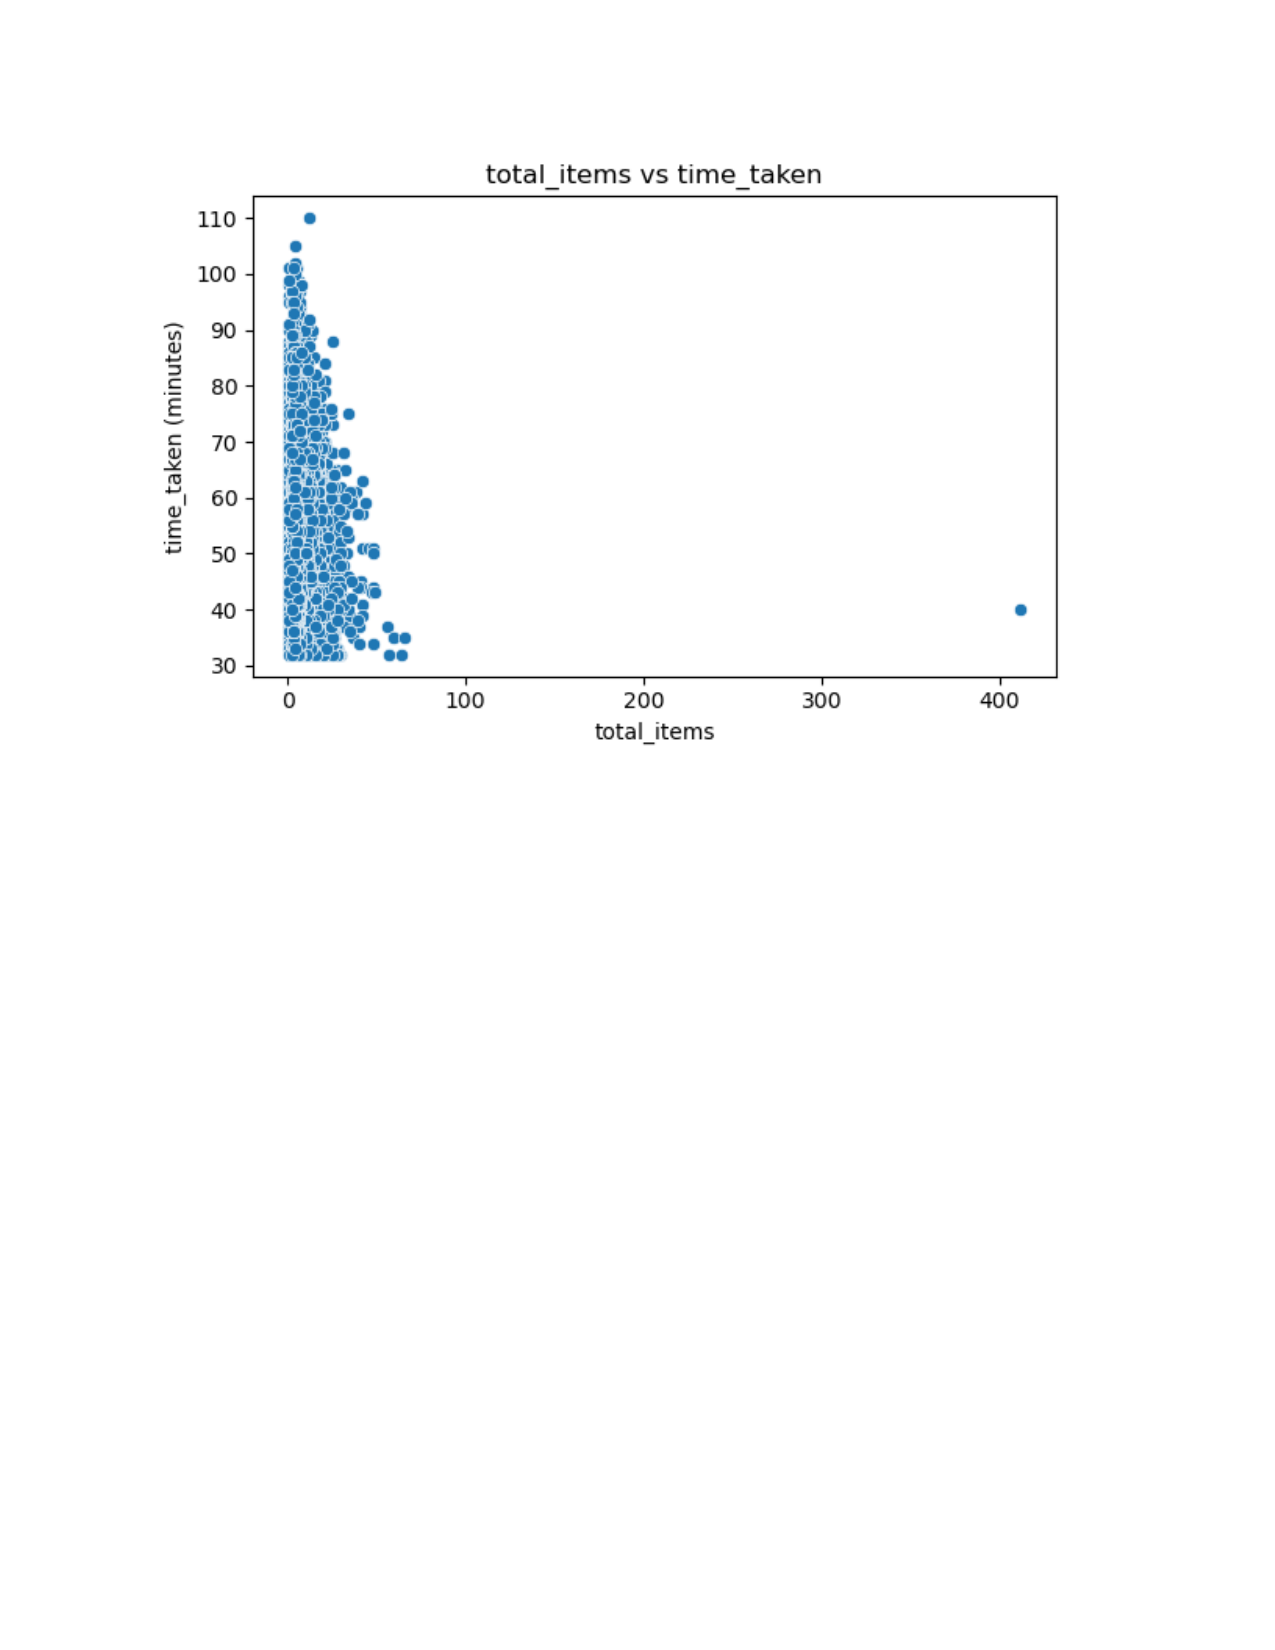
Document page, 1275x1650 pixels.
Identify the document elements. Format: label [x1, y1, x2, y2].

picture [150, 150, 1072, 760]
